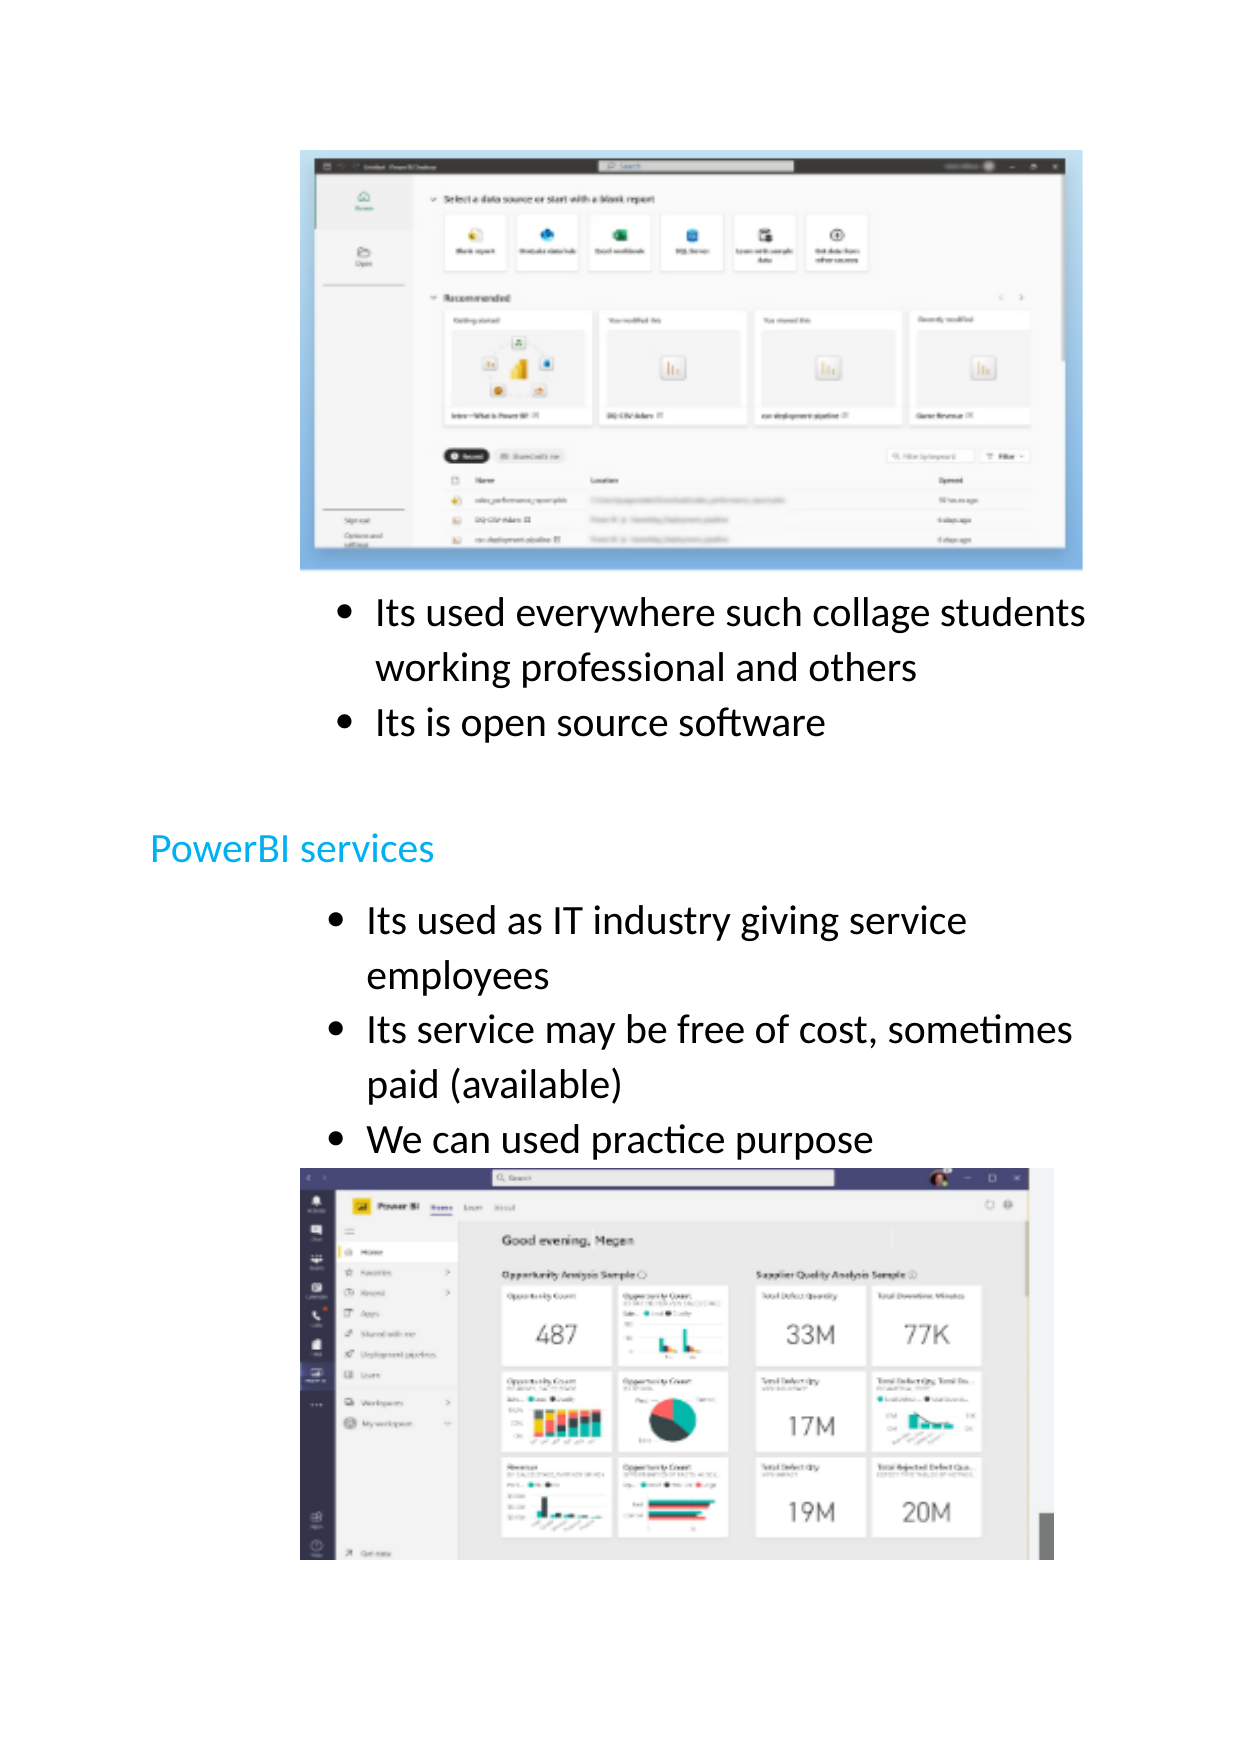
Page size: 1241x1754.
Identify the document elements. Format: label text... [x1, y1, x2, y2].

picture [300, 150, 1083, 584]
list Its service may be free of cost, sometimes paid (available) [329, 1003, 1090, 1109]
list Its is open source software [337, 696, 1090, 747]
list We can used practice purpose [329, 1113, 1090, 1164]
text PowerBI services [150, 822, 1090, 873]
list Its used as IT industry giving service employees [329, 894, 1090, 999]
list Its used everywhere such collage students working professional and others [337, 586, 1090, 692]
picture [300, 1168, 1054, 1560]
